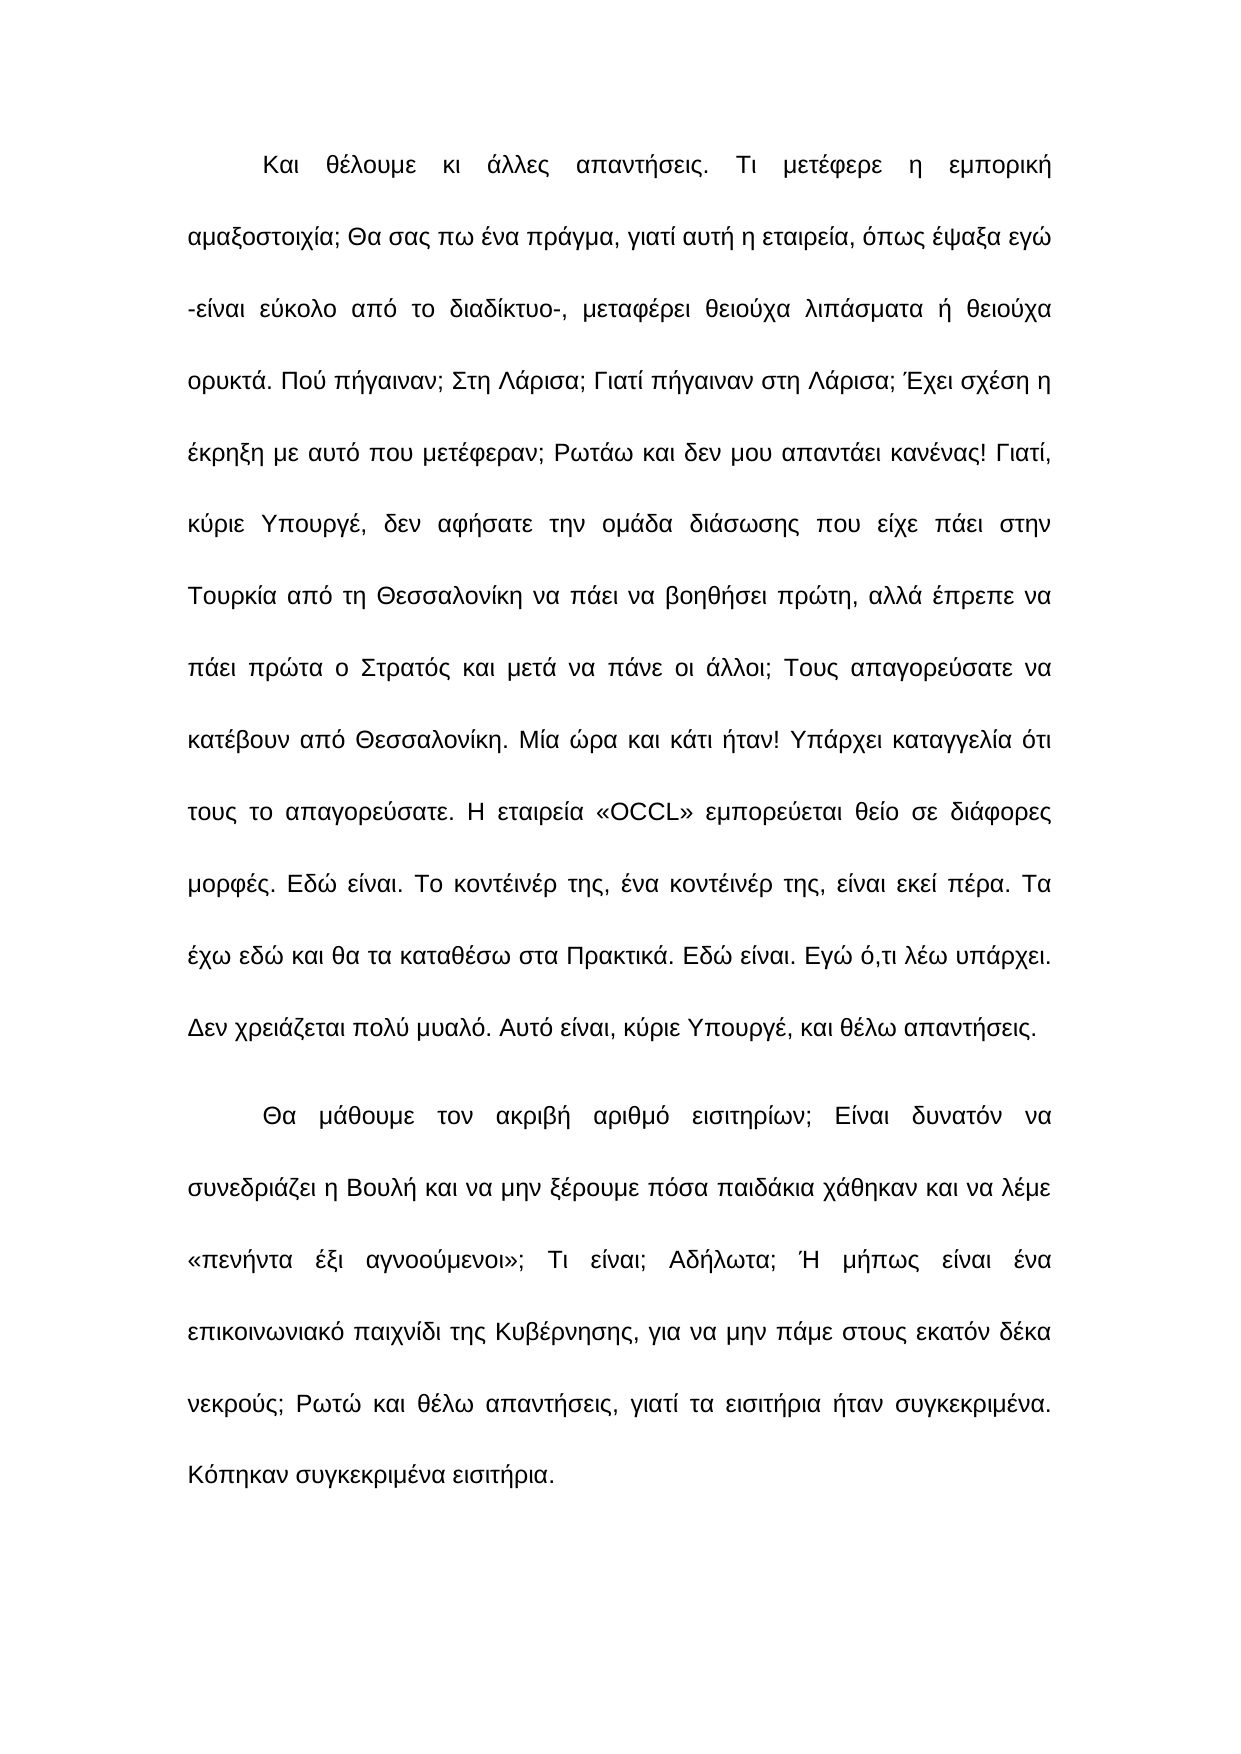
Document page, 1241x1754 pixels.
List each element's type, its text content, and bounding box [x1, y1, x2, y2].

text Και θέλουμε κι άλλες απαντήσεις. Τι μετέφερε η εμπορική αμαξοστοιχία; Θα σας πω ένα πράγμα, γιατί αυτή η εταιρεία, όπως έψαξα εγώ -είναι εύκολο από το διαδίκτυο-, μεταφέρει θειούχα λιπάσματα ή θειούχα ορυκτά. Πού πήγαιναν; Στη Λάρισα; Γιατί πήγαιναν στη Λάρισα; Έχει σχέση η έκρηξη με αυτό που μετέφεραν; Ρωτάω και δεν μου απαντάει κανένας! Γιατί, κύριε Υπουργέ, δεν αφήσατε την ομάδα διάσωσης που είχε πάει στην Τουρκία από τη Θεσσαλονίκη να πάει να βοηθήσει πρώτη, αλλά έπρεπε να πάει πρώτα ο Στρατός και μετά να πάνε οι άλλοι; Τους απαγορεύσατε να κατέβουν από Θεσσαλονίκη. Μία ώρα και κάτι ήταν! Υπάρχει καταγγελία ότι τους το απαγορεύσατε. Η εταιρεία «OCCL» εμπορεύεται θείο σε διάφορες μορφές. Εδώ είναι. Το κοντέινέρ της, ένα κοντέινέρ της, είναι εκεί πέρα. Τα έχω εδώ και θα τα καταθέσω στα Πρακτικά. Εδώ είναι. Εγώ ό,τι λέω υπάρχει. Δεν χρειάζεται πολύ μυαλό. Αυτό είναι, κύριε Υπουργέ, και θέλω απαντήσεις. [187, 150, 1053, 1041]
text Θα μάθουμε τον ακριβή αριθμό εισιτηρίων; Είναι δυνατόν να συνεδριάζει η Βουλή και να μην ξέρουμε πόσα παιδάκια χάθηκαν και να λέμε «πενήντα έξι αγνοούμενοι»; Τι είναι; Αδήλωτα; Ή μήπως είναι ένα επικοινωνιακό παιχνίδι της Κυβέρνησης, για να μην πάμε στους εκατόν δέκα νεκρούς; Ρωτώ και θέλω απαντήσεις, γιατί τα εισιτήρια ήταν συγκεκριμένα. Κόπηκαν συγκεκριμένα εισιτήρια. [187, 1101, 1053, 1489]
